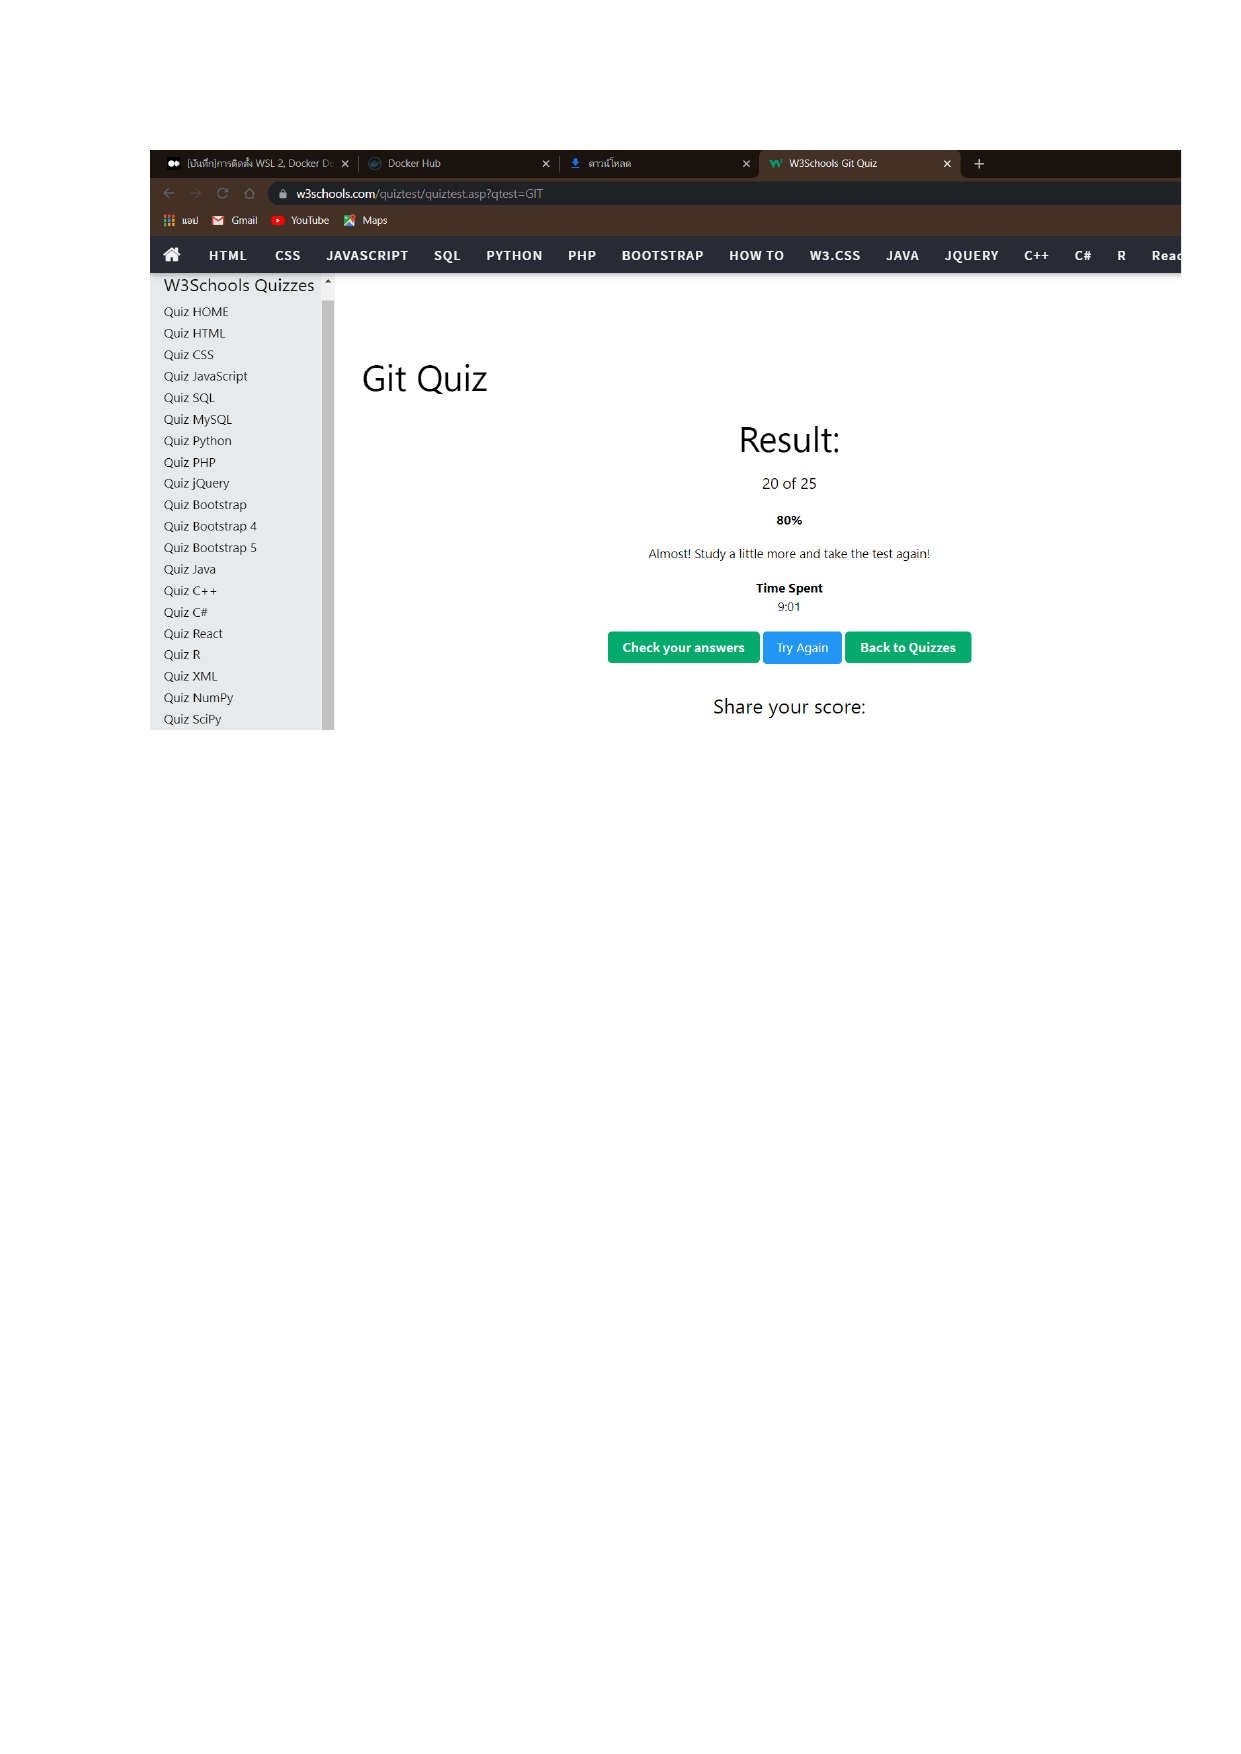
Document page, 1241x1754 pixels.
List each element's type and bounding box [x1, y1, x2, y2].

picture [150, 150, 1182, 730]
